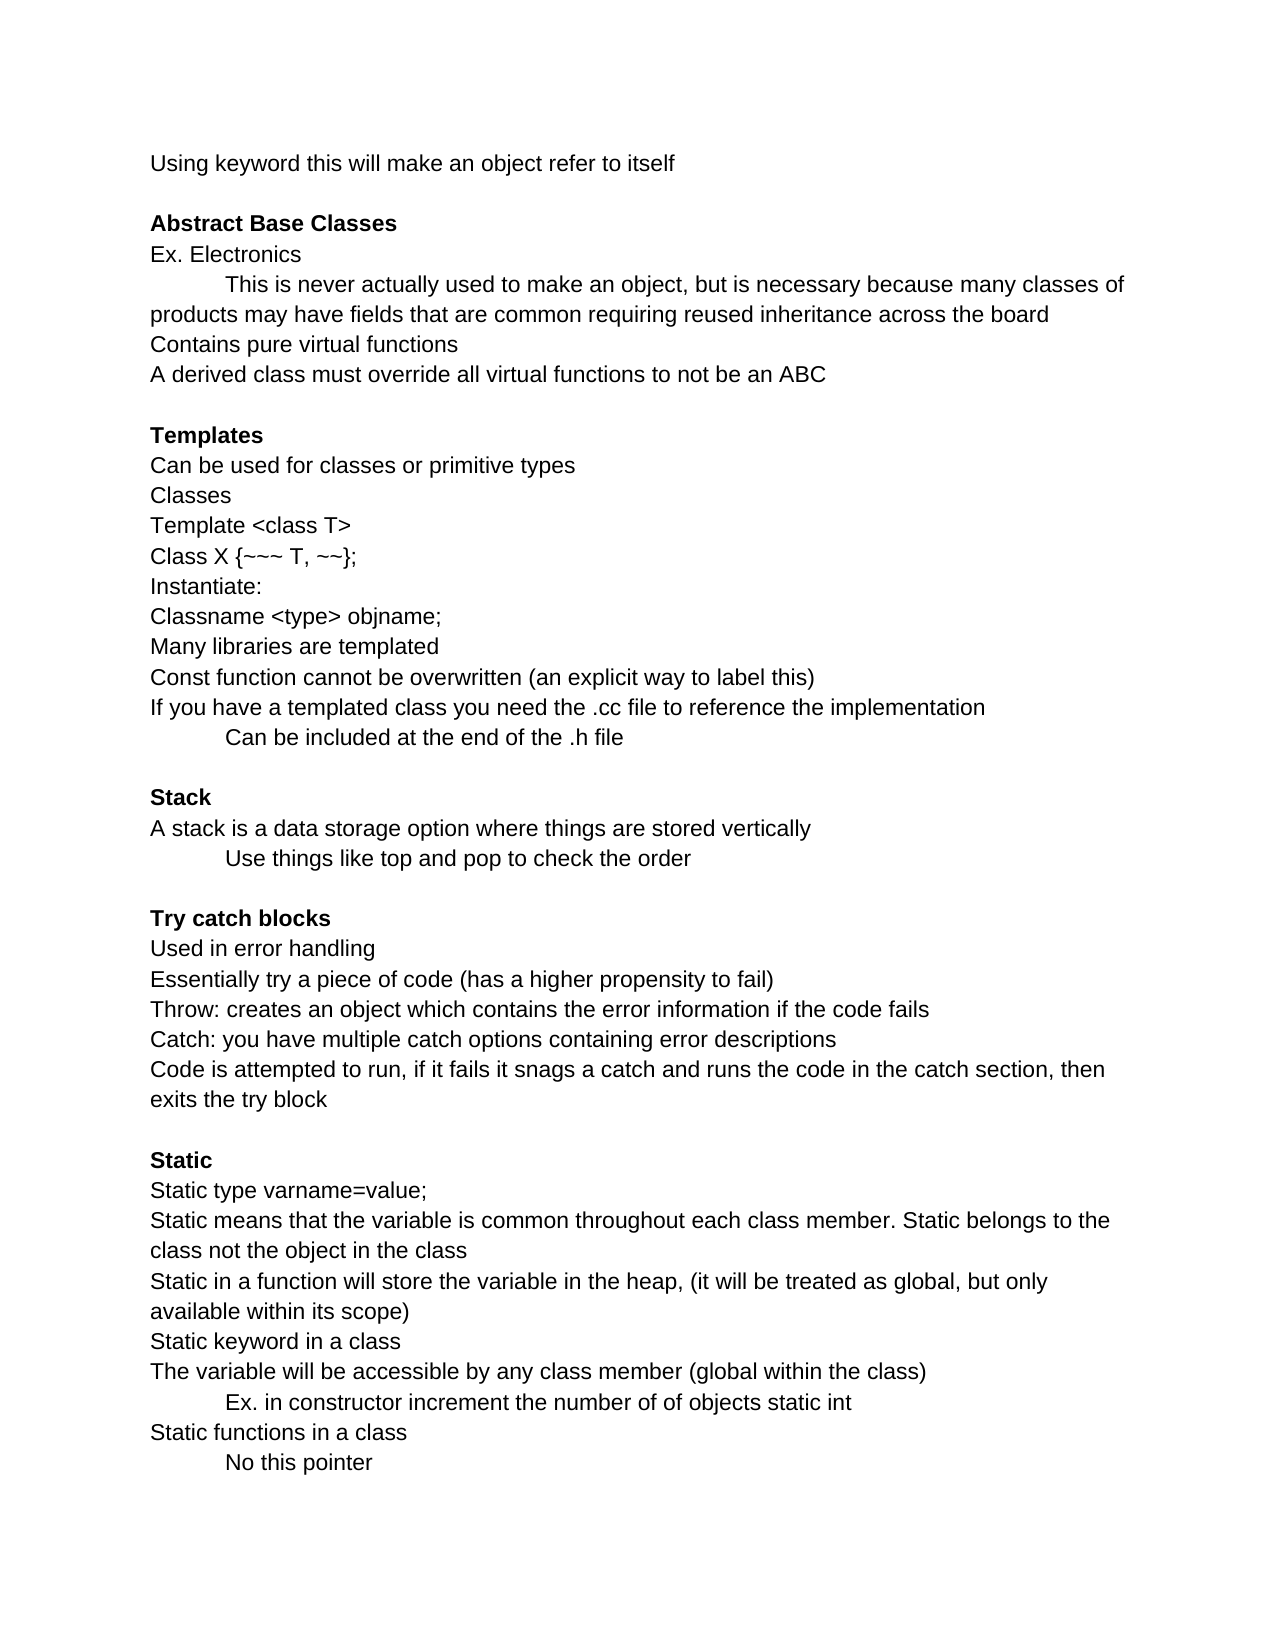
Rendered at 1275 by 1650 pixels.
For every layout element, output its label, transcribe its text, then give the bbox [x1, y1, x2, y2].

text Can be included at the end of the .h file [150, 724, 1125, 750]
text No this pointer [150, 1449, 1125, 1475]
text Used in error handling [150, 935, 1125, 962]
text Static functions in a class [150, 1419, 1125, 1445]
text Static keyword in a class [150, 1328, 1125, 1354]
text Catch: you have multiple catch options containing error descriptions [150, 1026, 1125, 1052]
text Contains pure virtual functions [150, 331, 1125, 358]
text Static [150, 1147, 1125, 1173]
text Classname <type> objname; [150, 603, 1125, 629]
text Many libraries are templated [150, 633, 1125, 660]
text Static means that the variable is common throughout each class member. Static belongs to the class not the object in the class [150, 1207, 1125, 1264]
text Classes [150, 482, 1125, 509]
text Using keyword this will make an object refer to itself [150, 150, 1125, 176]
text Try catch blocks [150, 905, 1125, 932]
text A derived class must override all virtual functions to not be an ABC [150, 361, 1125, 388]
text Class X {~~~ T, ~~}; [150, 543, 1125, 569]
text The variable will be accessible by any class member (global within the class) [150, 1358, 1125, 1385]
text Use things like top and pop to check the order [150, 845, 1125, 871]
text Throw: creates an object which contains the error information if the code fails [150, 996, 1125, 1022]
text Can be used for classes or primitive types [150, 452, 1125, 478]
text Stack [150, 784, 1125, 811]
text Templates [150, 422, 1125, 448]
text Static type varname=value; [150, 1177, 1125, 1203]
text If you have a templated class you need the .cc file to reference the implementation [150, 694, 1125, 720]
text Abstract Base Classes [150, 210, 1125, 237]
text Essentially try a piece of code (has a higher propensity to fail) [150, 966, 1125, 992]
text Static in a function will store the variable in the heap, (it will be treated as global, but only available within its scope) [150, 1268, 1125, 1324]
text Template <class T> [150, 512, 1125, 539]
text Ex. in constructor increment the number of of objects static int [150, 1388, 1125, 1415]
text Code is attempted to run, if it fails it snags a catch and runs the code in the catch section, then exits the try block [150, 1056, 1125, 1113]
text This is never actually used to make an object, but is necessary because many classes of products may have fields that are common requiring reused inheritance across the board [150, 271, 1125, 327]
text A stack is a data storage option where things are stored vertically [150, 814, 1125, 841]
text Ex. Electronics [150, 241, 1125, 267]
text Const function cannot be overwritten (an explicit way to label this) [150, 663, 1125, 690]
text Instantiate: [150, 573, 1125, 599]
